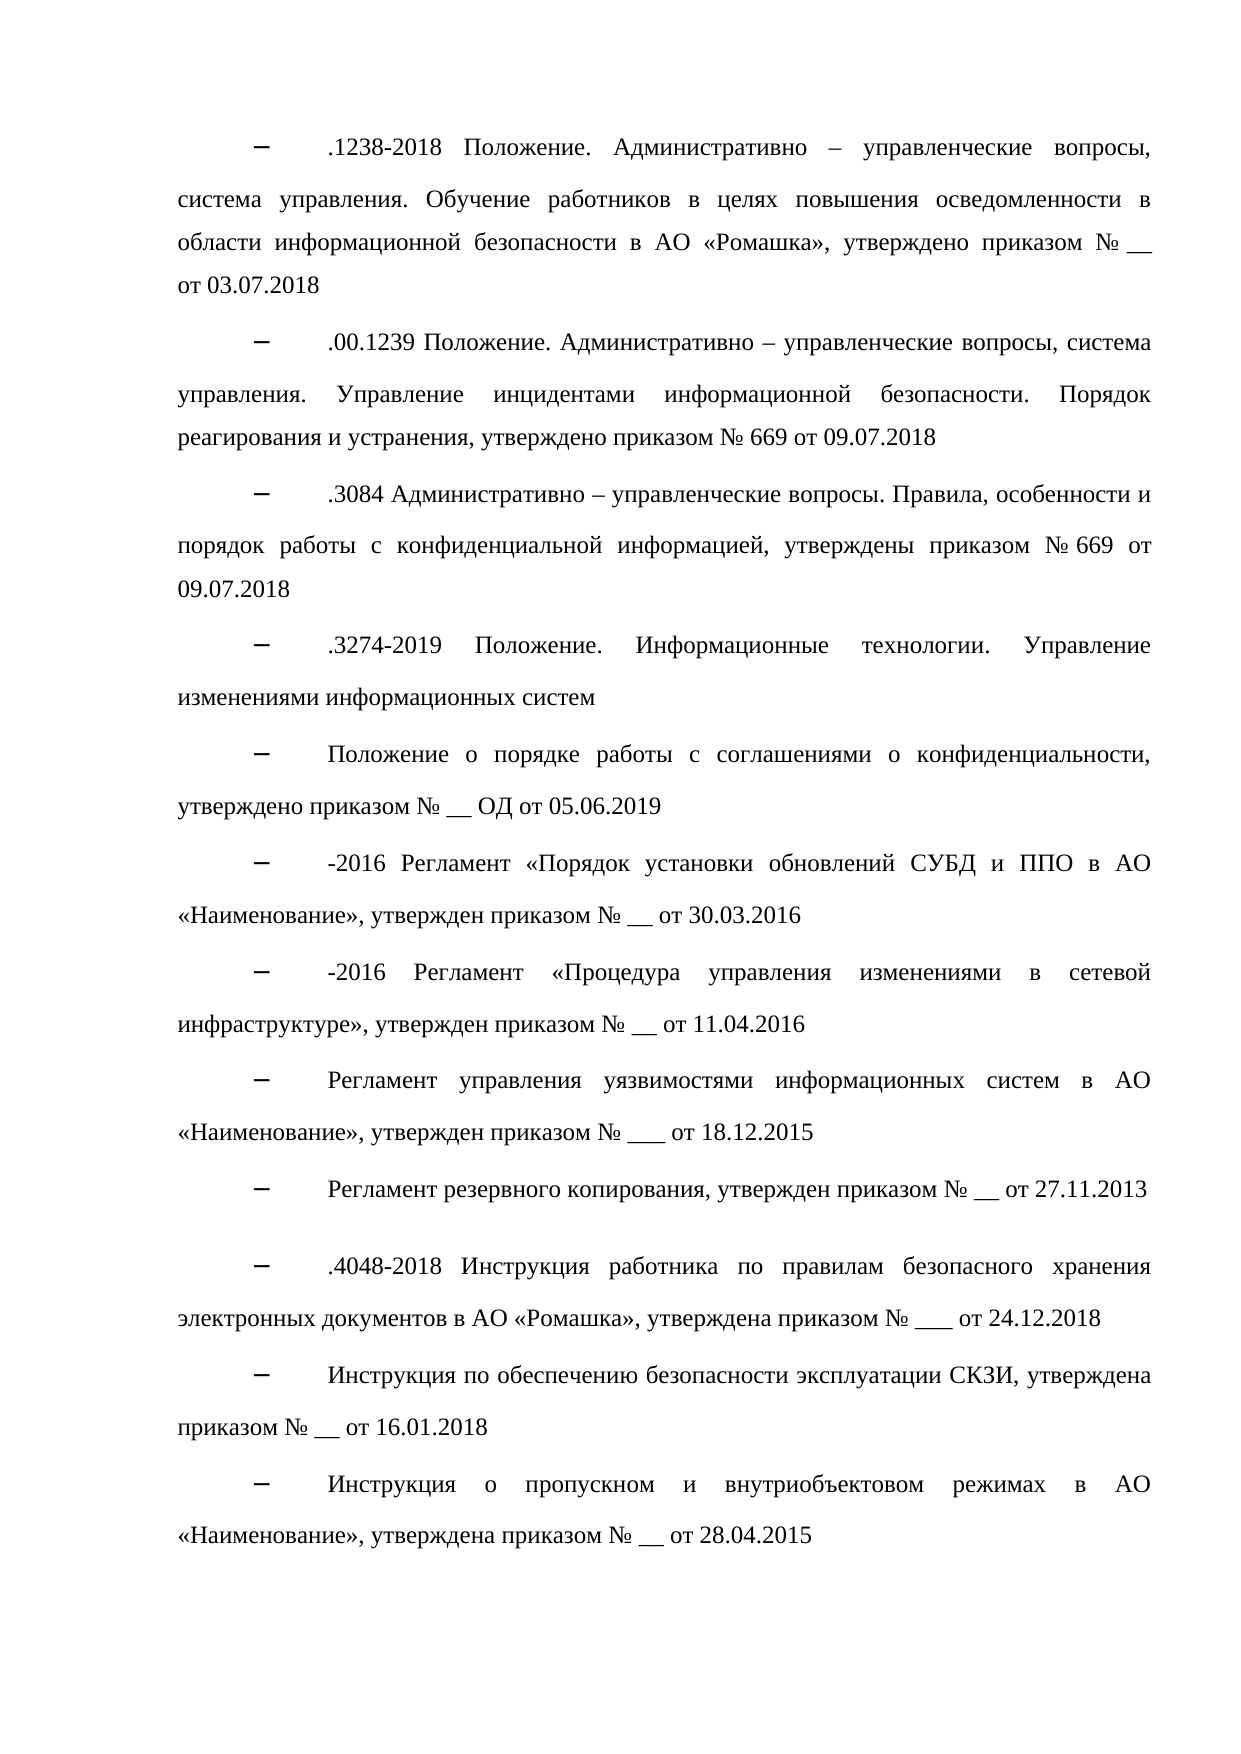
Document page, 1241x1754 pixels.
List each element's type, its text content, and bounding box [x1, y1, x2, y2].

list Регламент резервного копирования, утвержден приказом № __ от 27.11.2013 [177, 1161, 1152, 1212]
list .4048-2018 Инструкция работника по правилам безопасного хранения электронных документов в АО «Ромашка», утверждена приказом № ___ от 24.12.2018 [177, 1237, 1152, 1332]
list Регламент управления уязвимостями информационных систем в АО «Наименование», утвержден приказом № ___ от 18.12.2015 [177, 1052, 1152, 1146]
list -2016 Регламент «Процедура управления изменениями в сетевой инфраструктуре», утвержден приказом № __ от 11.04.2016 [177, 943, 1152, 1037]
list Инструкция о пропускном и внутриобъектовом режимах в АО «Наименование», утверждена приказом № __ от 28.04.2015 [177, 1455, 1152, 1549]
list Положение о порядке работы с соглашениями о конфиденциальности, утверждено приказом № __ ОД от 05.06.2019 [177, 726, 1152, 820]
list -2016 Регламент «Порядок установки обновлений СУБД и ППО в АО «Наименование», утвержден приказом № __ от 30.03.2016 [177, 834, 1152, 929]
list Инструкция по обеспечению безопасности эксплуатации СКЗИ, утверждена приказом № __ от 16.01.2018 [177, 1346, 1152, 1441]
list .3084 Административно – управленческие вопросы. Правила, особенности и порядок работы с конфиденциальной информацией, утверждены приказом № 669 от 09.07.2018 [177, 465, 1152, 602]
list .00.1239 Положение. Административно – управленческие вопросы, система управления. Управление инцидентами информационной безопасности. Порядок реагирования и устранения, утверждено приказом № 669 от 09.07.2018 [177, 313, 1152, 451]
list .3274-2019 Положение. Информационные технологии. Управление изменениями информационных систем [177, 617, 1152, 711]
list .1238-2018 Положение. Административно – управленческие вопросы, система управления. Обучение работников в целях повышения осведомленности в области информационной безопасности в АО «Ромашка», утверждено приказом № __ от 03.07.2018 [177, 118, 1152, 299]
